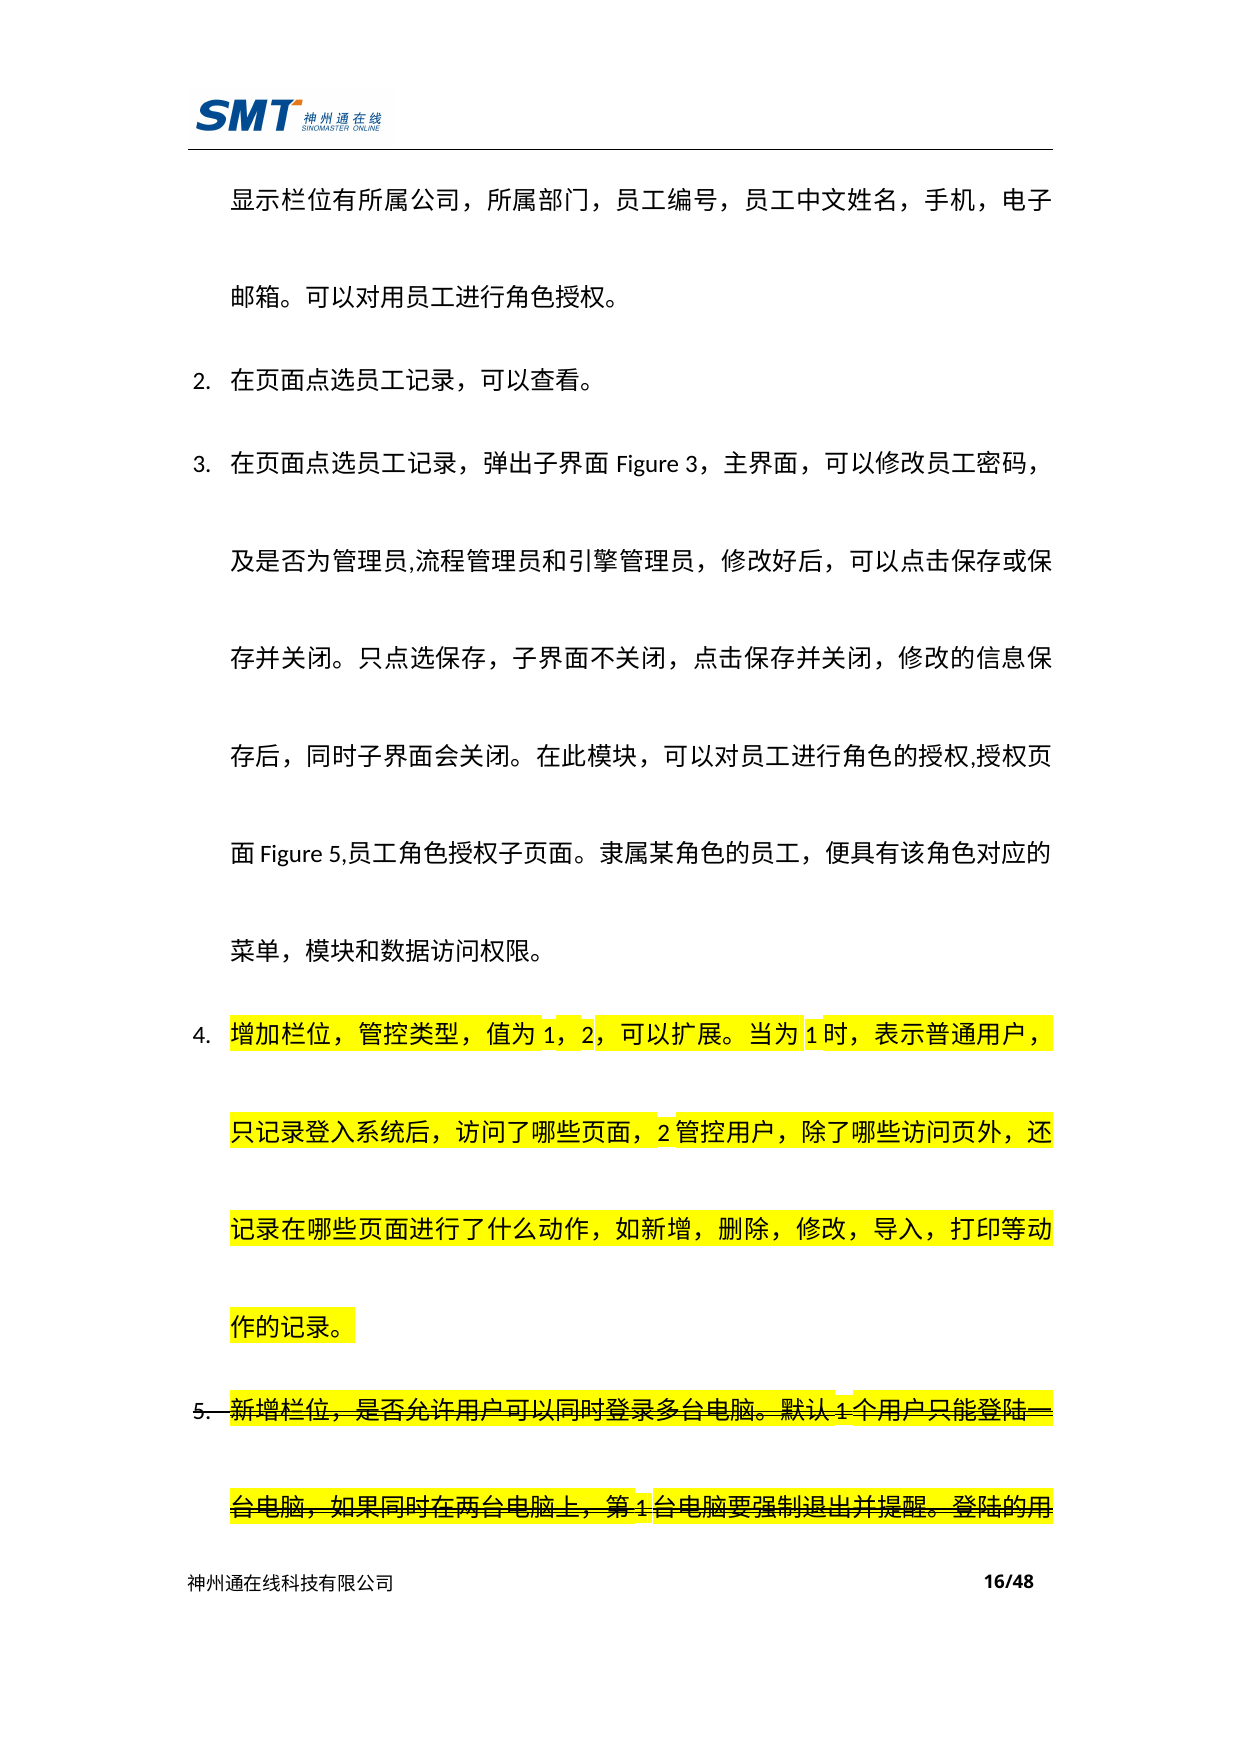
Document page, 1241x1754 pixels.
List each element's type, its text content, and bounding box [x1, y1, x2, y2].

list 在页面点选员工记录，弹出子界面 Figure 3，主界面，可以修改员工密码，及是否为管理员,流程管理员和引擎管理员，修改好后，可以点击保存或保存并关闭。只点选保存，子界面不关闭，点击保存并关闭，修改的信息保存后，同时子界面会关闭。在此模块，可以对员工进行角色的授权,授权页面Figure 5,员工角色授权子页面。隶属某角色的员工，便具有该角色对应的菜单，模块和数据访问权限。 [192, 429, 1053, 982]
list 新增栏位，是否允许用户可以同时登录多台电脑。默认1个用户只能登陆一台电脑，如果同时在两台电脑上，第1台电脑要强制退出并提醒。登陆的用户如果超过30分钟没有动作，也要强行退出。如果允许登录多台电脑，登陆多台电脑时不会强制退出。 (将在新平台中实现此功能) [192, 1412, 1053, 1538]
list 新增栏位，是否允许用户可以同时登录多台电脑。默认1个用户只能登陆一台电脑，如果同时在两台电脑上，第1台电脑要强制退出并提醒。登陆的用户如果超过30分钟没有动作，也要强行退出。如果允许登录多台电脑，登陆多台电脑时不会强制退出。 (将在新平台中实现此功能) [192, 1376, 1053, 1411]
list 在页面点选员工记录，可以查看。 [192, 346, 1053, 411]
list 按员工中文姓名，员工编号查询员工信息，两个条件可以都键入，或者只有其中一个；条件如果没有，就查该员工权限范围内所有用户信息。员工中文姓名和员工编号可以模糊查询。也可以点选左边的组织树过滤员工。显示栏位有所属公司，所属部门，员工编号，员工中文姓名，手机，电子邮箱。可以对用员工进行角色授权。 [192, 166, 1053, 328]
picture [187, 88, 394, 147]
list 增加栏位，管控类型，值为1，2，可以扩展。当为1时，表示普通用户，只记录登入系统后，访问了哪些页面，2 管控用户，除了哪些访问页外，还记录在哪些页面进行了什么动作，如新增，删除，修改，导入，打印等动作的记录。 [192, 1000, 1053, 1358]
